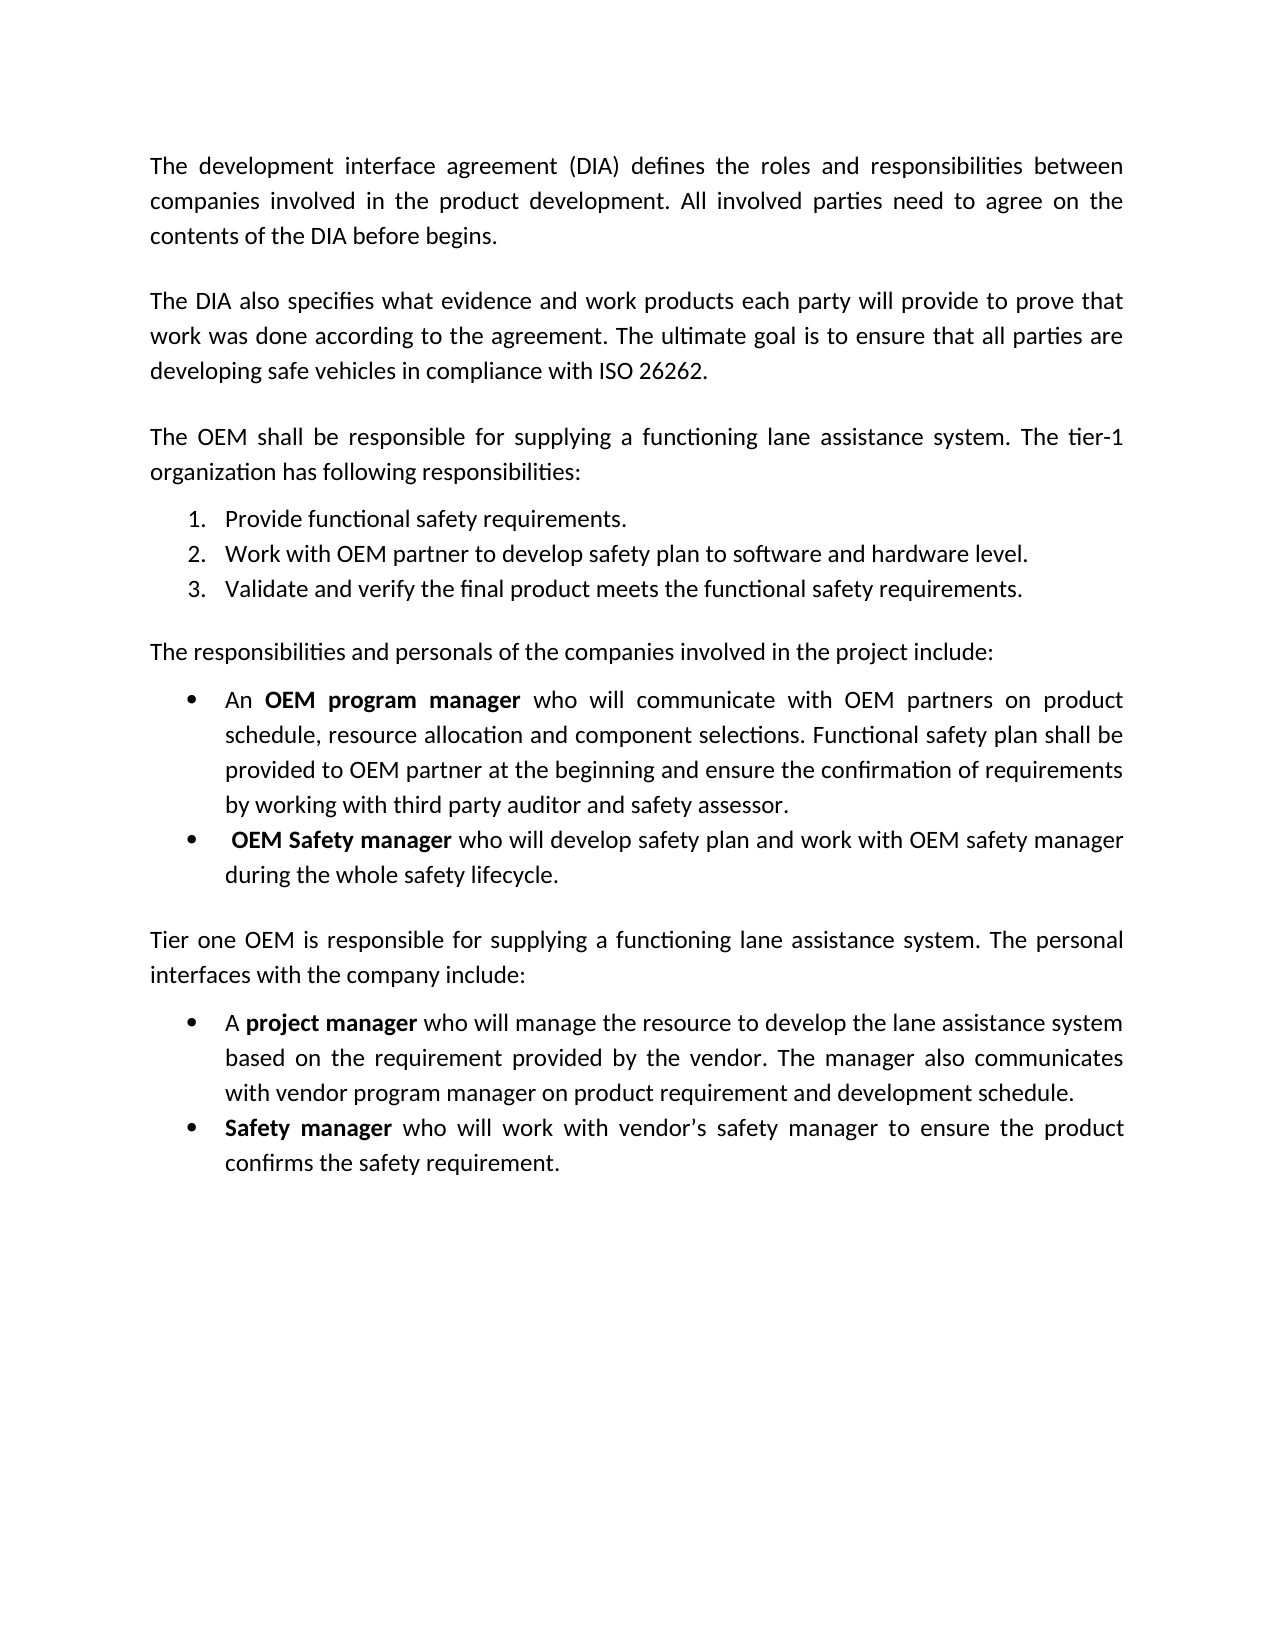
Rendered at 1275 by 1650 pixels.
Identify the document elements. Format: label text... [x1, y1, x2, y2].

text The responsibilities and personals of the companies involved in the project include: [150, 637, 1125, 667]
text The OEM shall be responsible for supplying a functioning lane assistance system. The tier-1 organization has following responsibilities: [150, 421, 1125, 487]
text Tier one OEM is responsible for supplying a functioning lane assistance system. The personal interfaces with the company include: [150, 924, 1125, 990]
list A project manager who will manage the resource to develop the lane assistance system based on the requirement provided by the vendor. The manager also communicates with vendor program manager on product requirement and development schedule. [187, 1007, 1125, 1108]
list Work with OEM partner to develop safety plan to software and hardware level. [187, 538, 1125, 569]
list An OEM program manager who will communicate with OEM partners on product schedule, resource allocation and component selections. Functional safety plan shall be provided to OEM partner at the beginning and ensure the confirmation of requirements by working with third party auditor and safety assessor. [187, 684, 1125, 819]
list Provide functional safety requirements. [187, 503, 1125, 534]
list OEM Safety manager who will develop safety plan and work with OEM safety manager during the whole safety lifecycle. [187, 824, 1125, 889]
list Safety manager who will work with vendor’s safety manager to ensure the product confirms the safety requirement. [187, 1112, 1125, 1178]
list Validate and verify the final product meets the functional safety requirements. [187, 573, 1125, 604]
